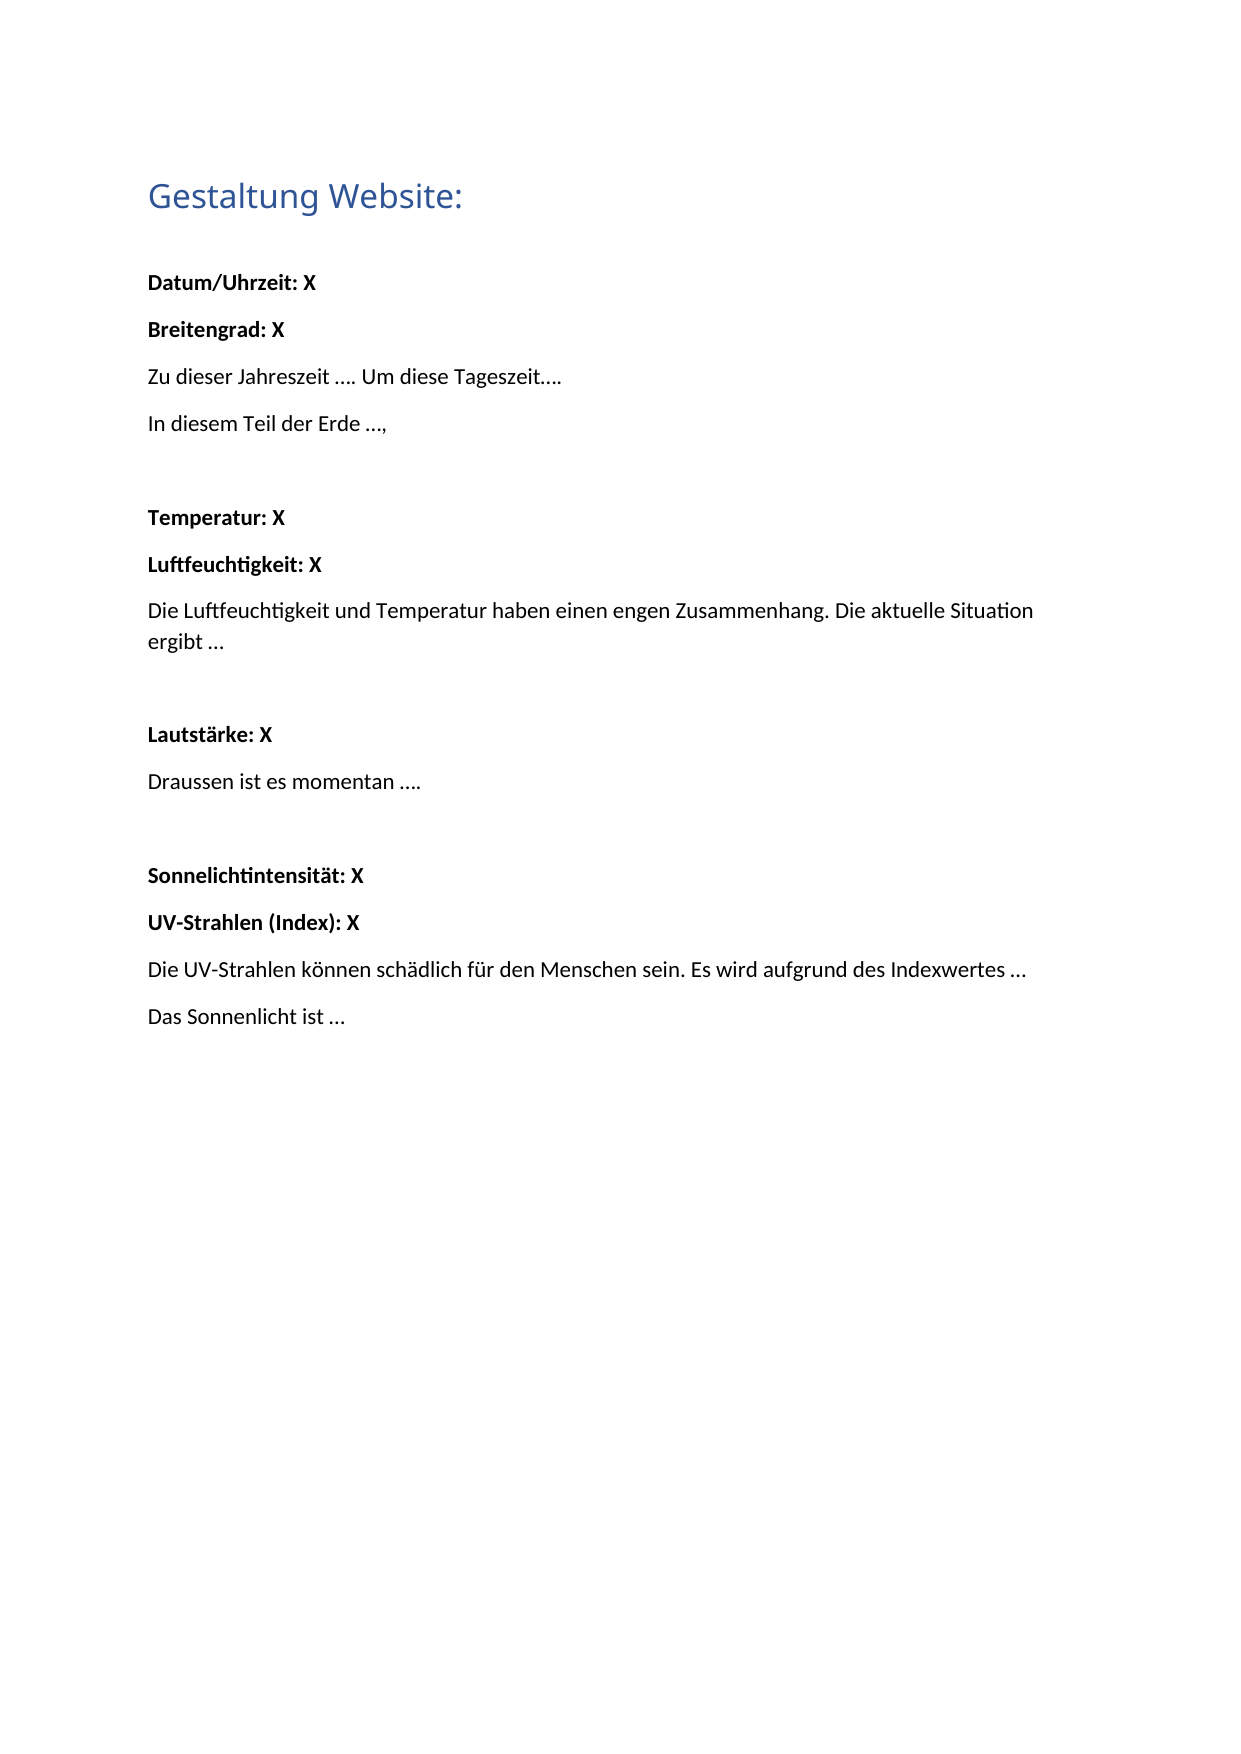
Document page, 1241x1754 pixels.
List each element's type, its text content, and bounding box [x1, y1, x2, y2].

text Die Luftfeuchtigkeit und Temperatur haben einen engen Zusammenhang. Die aktuelle Situation ergibt … [148, 597, 1093, 655]
text Zu dieser Jahreszeit …. Um diese Tageszeit…. [148, 362, 1093, 390]
text Draussen ist es momentan …. [148, 767, 1093, 795]
text Das Sonnenlicht ist … [148, 1002, 1093, 1030]
text Temperatur: X [148, 503, 1093, 531]
text Lautstärke: X [148, 721, 1093, 748]
text Sonnelichtintensität: X [148, 861, 1093, 889]
text Breitengrad: X [148, 315, 1093, 343]
text In diesem Teil der Erde …, [148, 409, 1093, 437]
subtitle Gestaltung Website: [148, 173, 1093, 218]
text Die UV-Strahlen können schädlich für den Menschen sein. Es wird aufgrund des Indexwertes … [148, 955, 1093, 983]
text UV-Strahlen (Index): X [148, 908, 1093, 936]
text Datum/Uhrzeit: X [148, 268, 1093, 296]
text Luftfeuchtigkeit: X [148, 550, 1093, 578]
